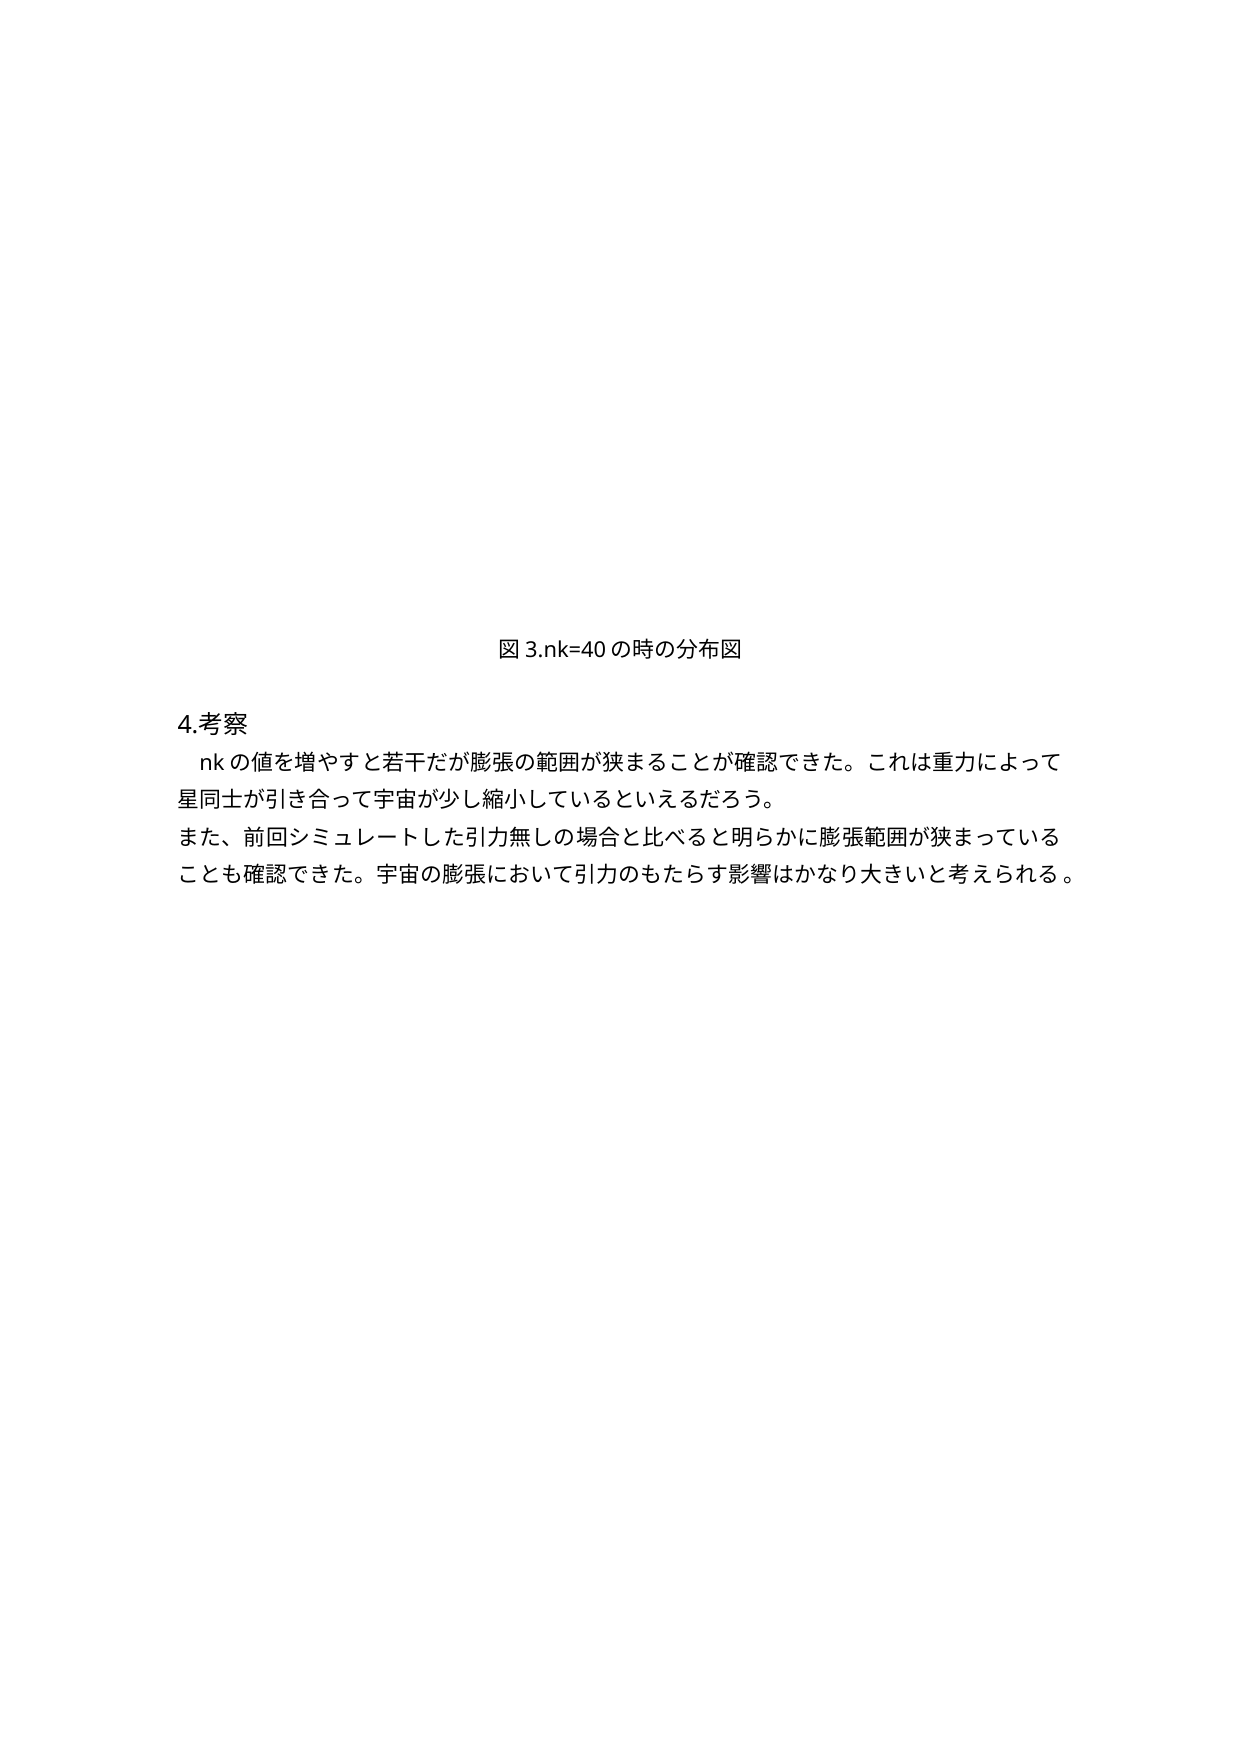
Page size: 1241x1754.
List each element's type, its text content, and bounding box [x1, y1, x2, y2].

text また、前回シミュレートした引力無しの場合と比べると明らかに膨張範囲が狭まっていることも確認できた。宇宙の膨張において引力のもたらす影響はかなり大きいと考えられる。 [177, 817, 1063, 929]
text 図3.nk=40の時の分布図 [177, 629, 1063, 667]
text nkの値を増やすと若干だが膨張の範囲が狭まることが確認できた。これは重力によって星同士が引き合って宇宙が少し縮小しているといえるだろう。 [177, 742, 1063, 817]
text 4.考察 [177, 704, 1063, 742]
